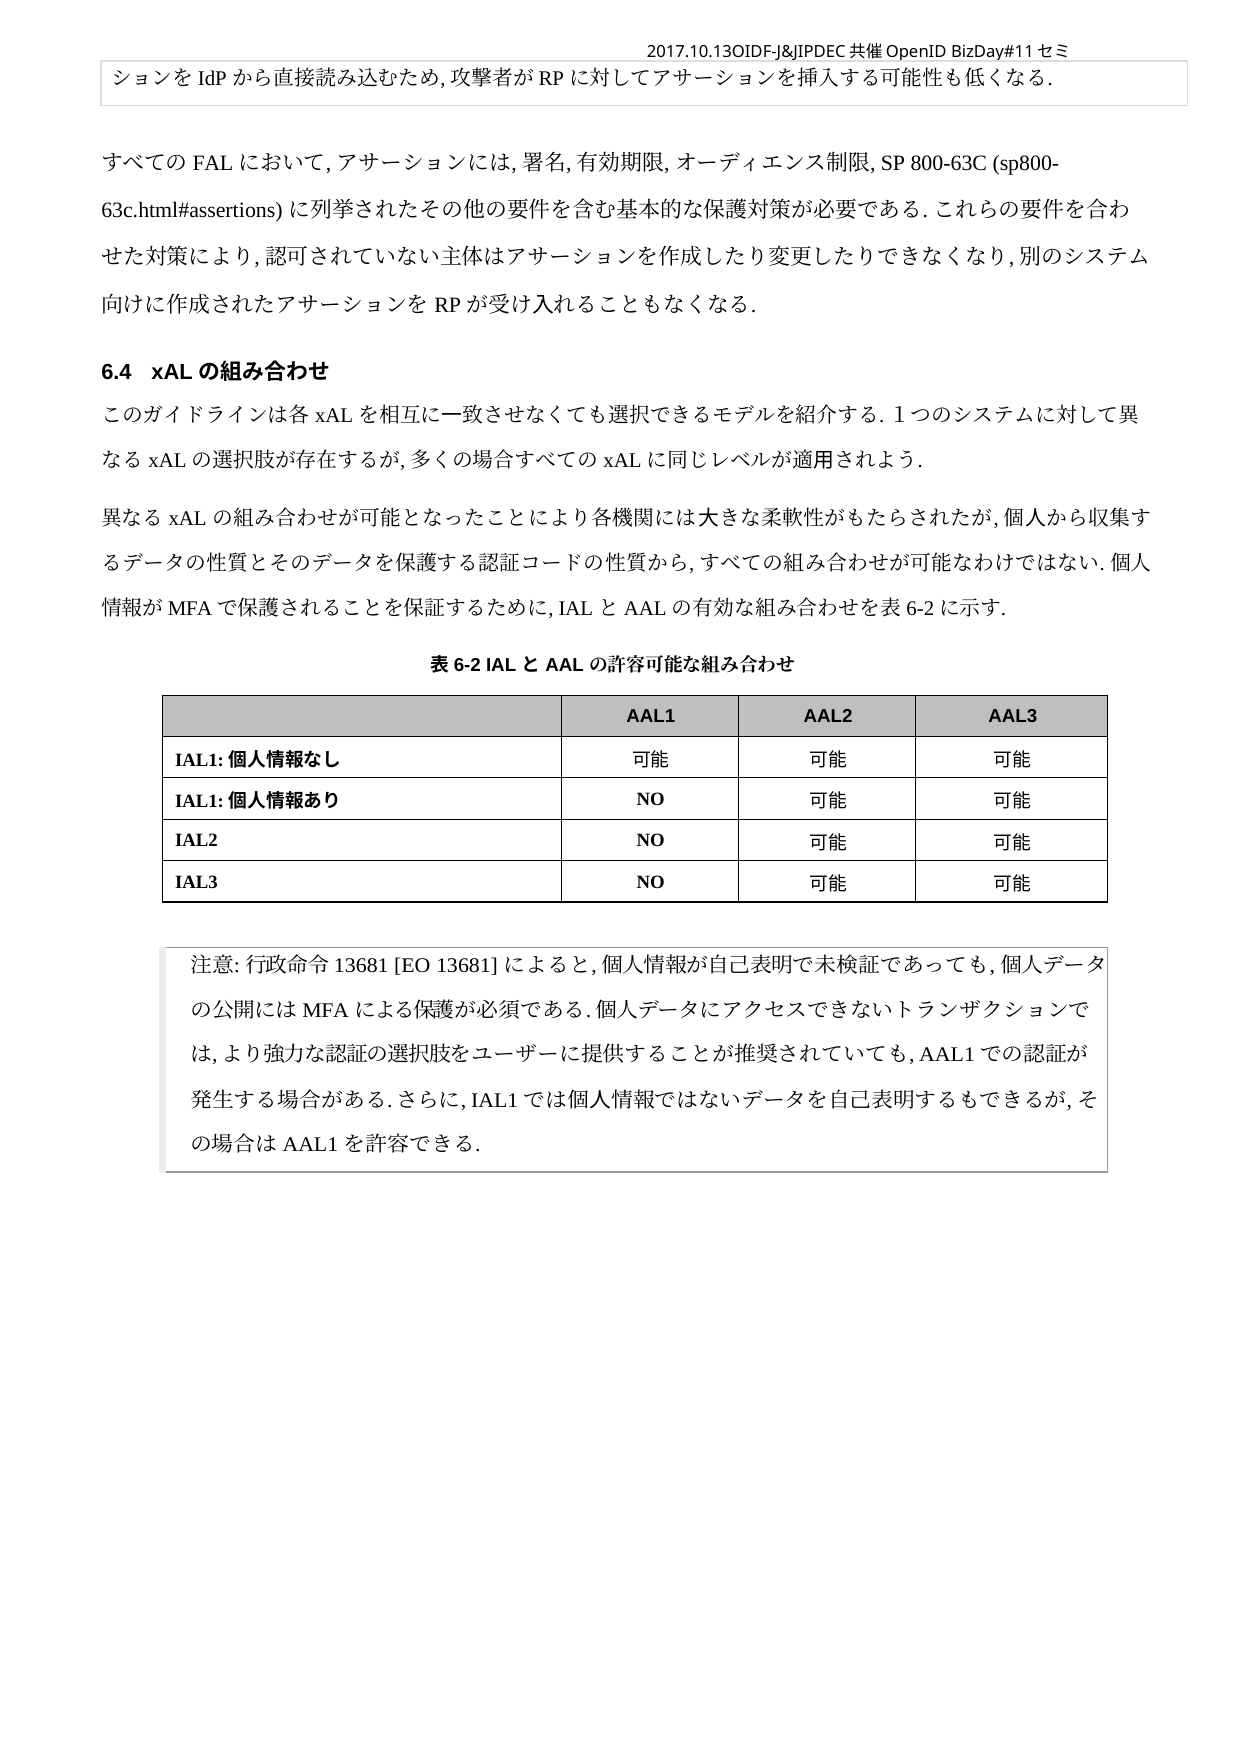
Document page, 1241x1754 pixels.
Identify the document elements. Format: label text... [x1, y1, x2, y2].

table_cell NO [562, 820, 738, 860]
table_cell IAL1: 個人情報あり [163, 778, 561, 818]
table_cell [102, 62, 1187, 105]
text すべての FAL において, アサーションには, 署名, 有効期限, オーディエンス制限, SP 800-63C (sp800-63c.html#assertions) に列挙されたその他の要件を含む基本的な保護対策が必要である. これらの要件を合わせた対策により, 認可されていない主体はアサーションを作成したり変更したりできなくなり, 別のシステム向けに作成されたアサーションを RP が受け⼊れることもなくなる. [101, 145, 1152, 318]
table_cell 可能 [739, 861, 915, 901]
table_header [163, 696, 561, 736]
table_cell 可能 [916, 737, 1107, 777]
table_cell 可能 [739, 737, 915, 777]
table_cell 可能 [739, 778, 915, 818]
table_cell IAL1: 個人情報なし [163, 737, 561, 777]
table_cell IAL3 [163, 861, 561, 901]
table_cell 可能 [739, 820, 915, 860]
table_cell NO [562, 861, 738, 901]
subtitle xAL の組み合わせ [101, 354, 1152, 386]
subtitle 表 6-2 IAL と AAL の許容可能な組み合わせ [430, 650, 1152, 677]
text 異なる xAL の組み合わせが可能となったことにより各機関には⼤きな柔軟性がもたらされたが, 個⼈から収集するデータの性質とそのデータを保護する認証コードの性質から, すべての組み合わせが可能なわけではない. 個人情報が MFA で保護されることを保証するために, IAL と AAL の有効な組み合わせを表 6-2 に示す. [101, 501, 1152, 621]
text このガイドラインは各 xAL を相互に⼀致させなくても選択できるモデルを紹介する. １つのシステムに対して異なる xAL の選択肢が存在するが, 多くの場合すべての xAL に同じレベルが適⽤されよう. [101, 398, 1152, 474]
table_cell NO [562, 778, 738, 818]
table_header AAL1 [562, 696, 738, 736]
table_cell 可能 [562, 737, 738, 777]
table_cell IAL2 [163, 820, 561, 860]
table_header 注意: 行政命令 13681 [EO 13681] によると, 個人情報が自己表明で未検証であっても, 個人データの公開には MFA による保護が必須である. 個人データにアクセスできないトランザクションでは, より強力な認証の選択肢をユーザーに提供することが推奨されていても, AAL1 での認証が発生する場合がある. さらに, IAL1 では個⼈情報ではないデータを自己表明するもできるが, その場合は AAL1 を許容できる. [166, 948, 1107, 1171]
table_cell 可能 [916, 861, 1107, 901]
table_cell 可能 [916, 778, 1107, 818]
table_header AAL2 [739, 696, 915, 736]
table_cell 可能 [916, 820, 1107, 860]
table_header AAL3 [916, 696, 1107, 736]
